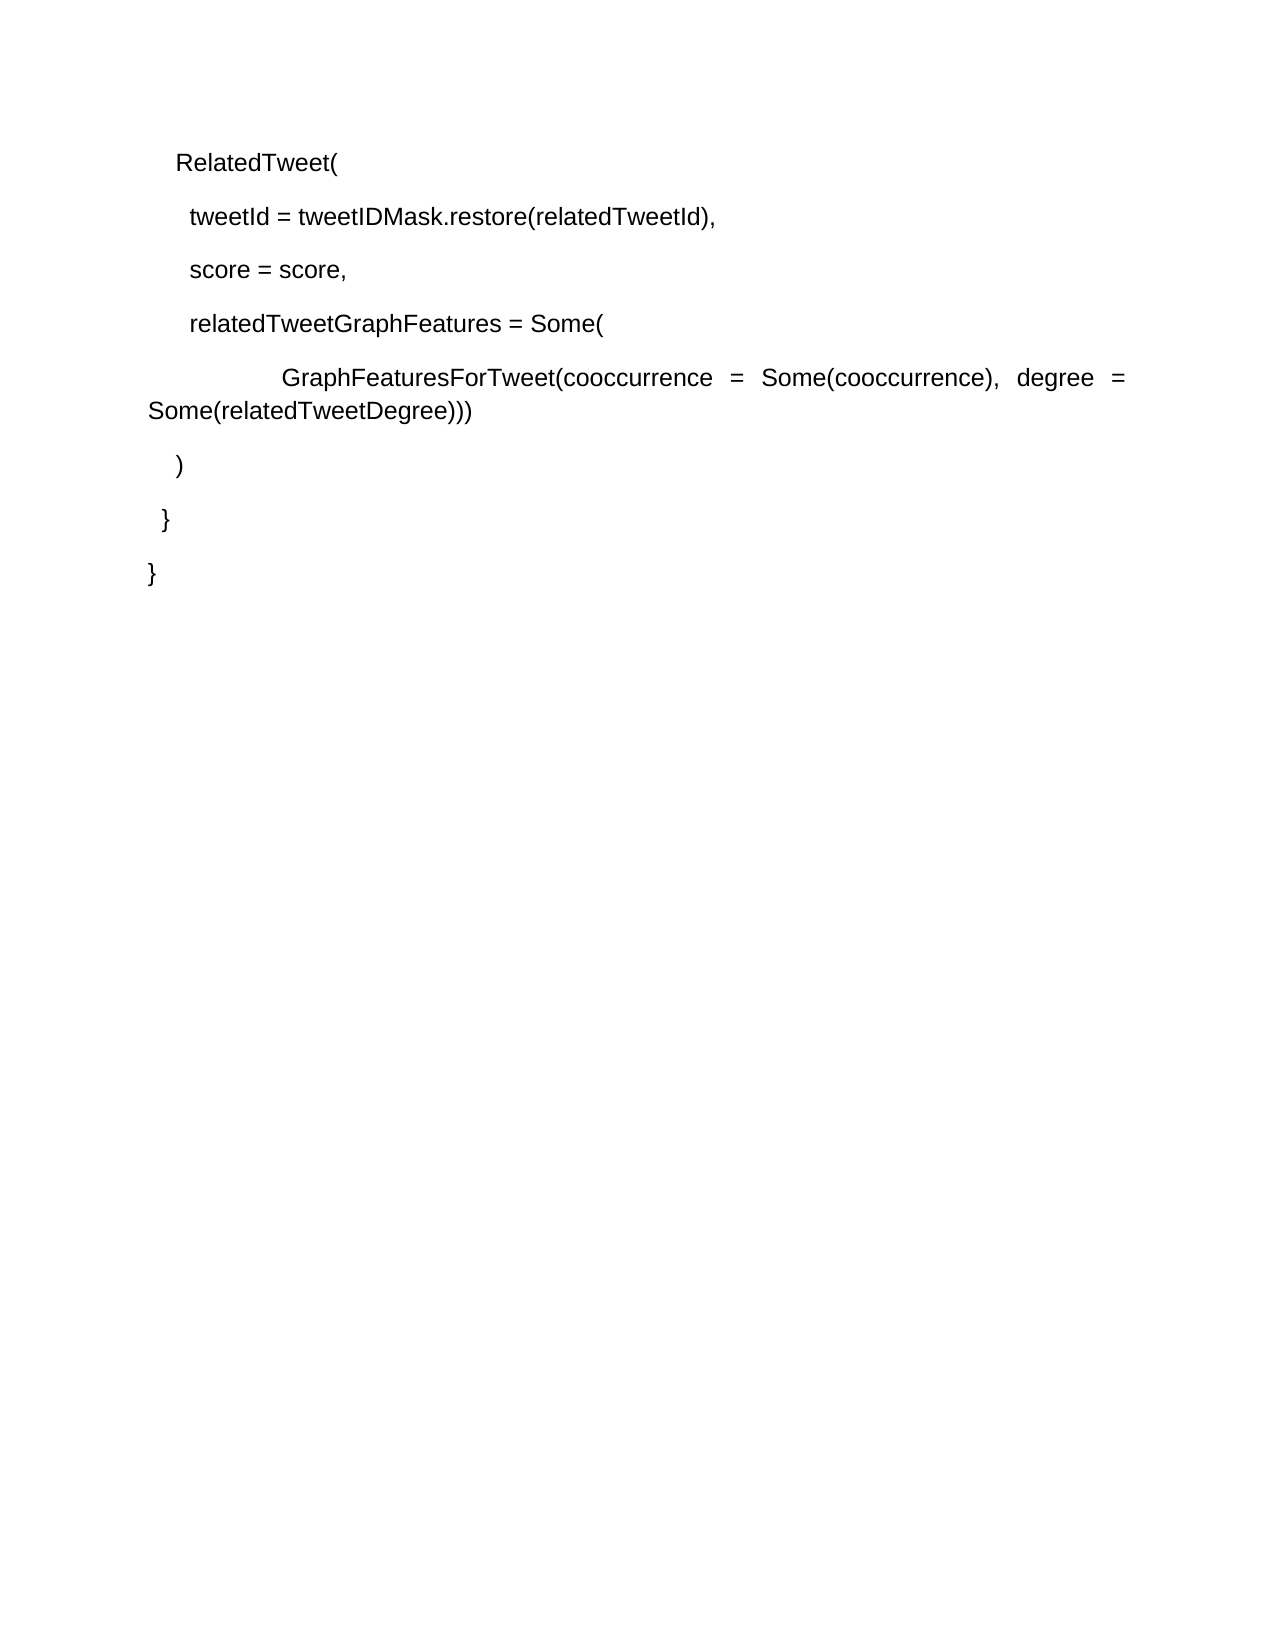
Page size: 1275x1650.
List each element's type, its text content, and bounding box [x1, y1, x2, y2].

text RelatedTweet( [148, 148, 1127, 176]
text ) [148, 450, 1127, 479]
text } [148, 558, 1127, 586]
text tweetId = tweetIDMask.restore(relatedTweetId), [148, 201, 1127, 230]
text } [148, 504, 1127, 532]
text GraphFeaturesForTweet(cooccurrence = Some(cooccurrence), degree = Some(relatedTweetDegree))) [148, 363, 1127, 425]
text relatedTweetGraphFeatures = Some( [148, 309, 1127, 338]
text score = score, [148, 255, 1127, 284]
